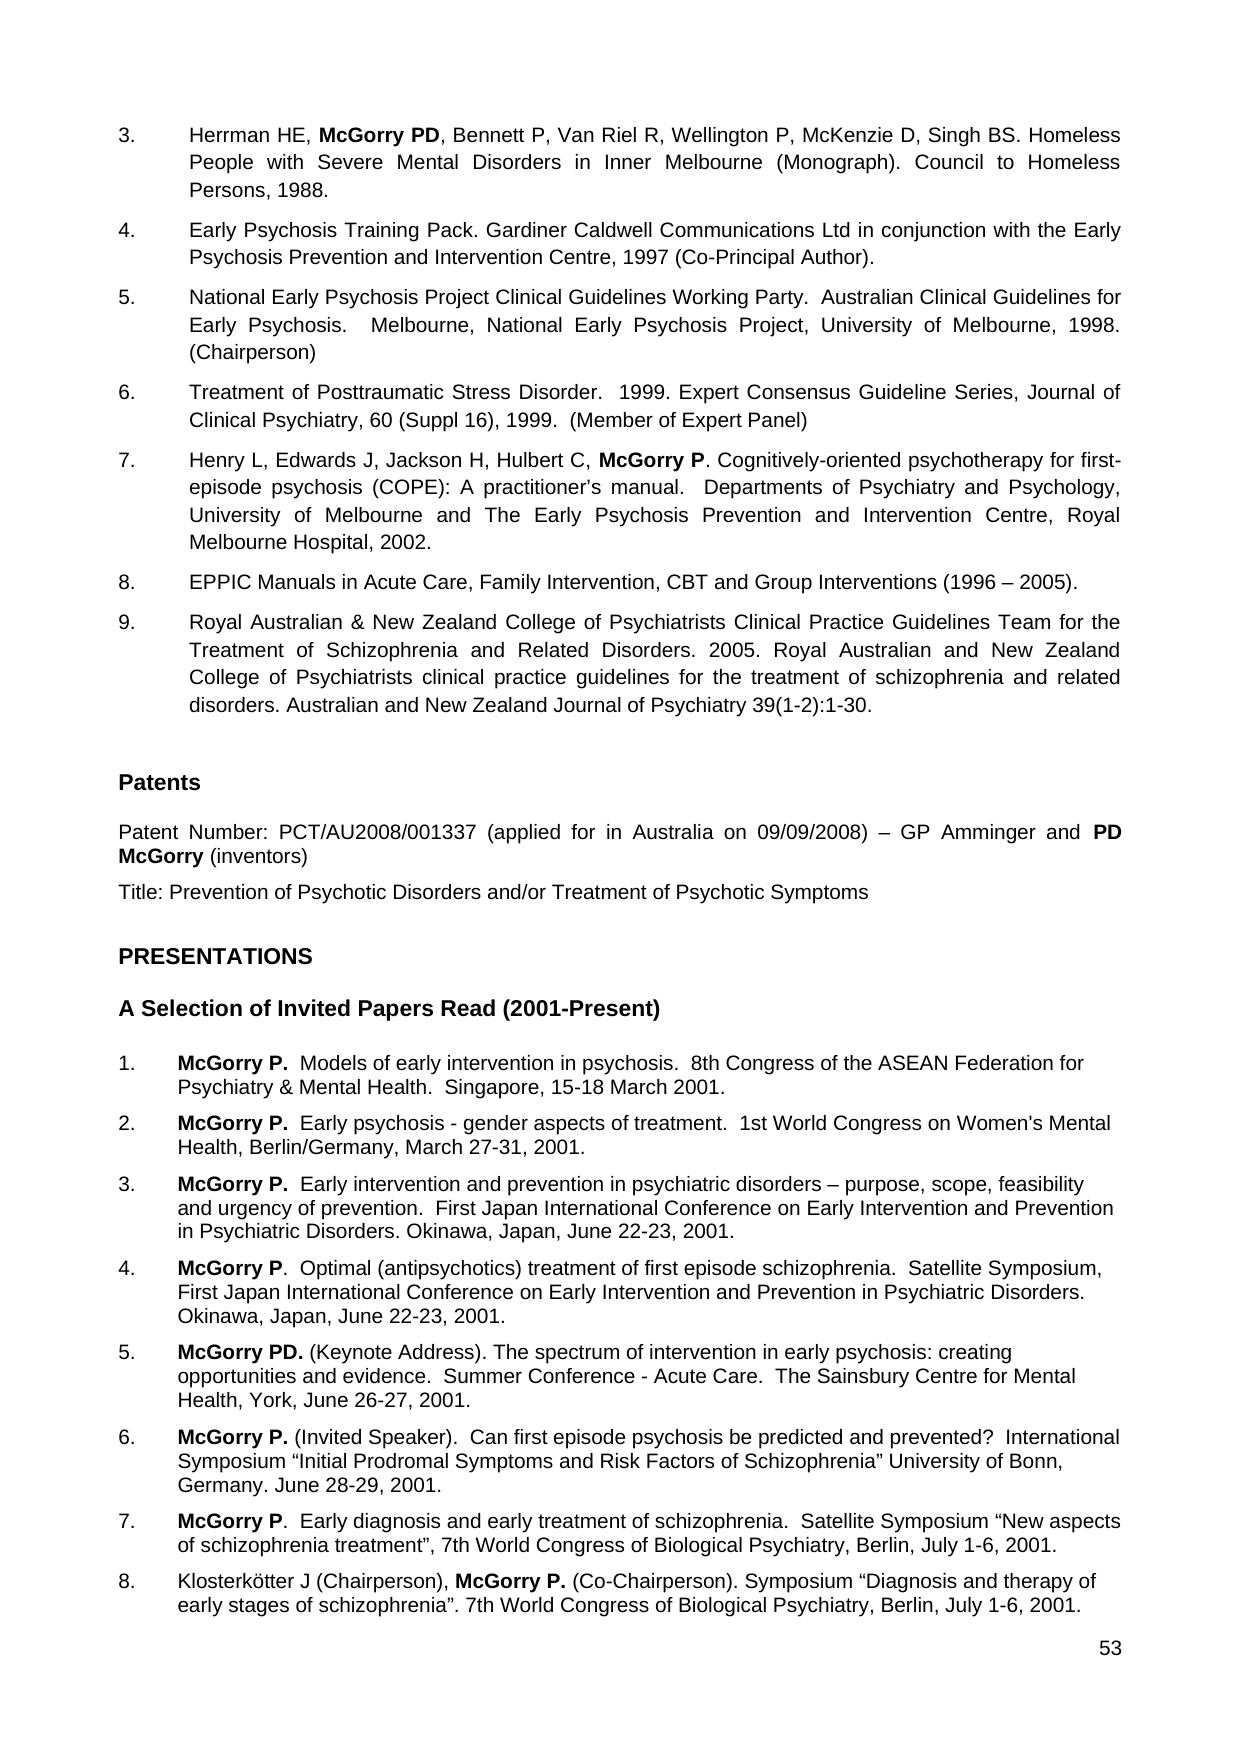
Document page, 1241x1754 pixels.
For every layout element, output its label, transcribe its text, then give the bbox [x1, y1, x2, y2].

list Treatment of Posttraumatic Stress Disorder. 1999. Expert Consensus Guideline Series, Journal of Clinical Psychiatry, 60 (Suppl 16), 1999. (Member of Expert Panel) [118, 380, 1122, 432]
list Royal Australian & New Zealand College of Psychiatrists Clinical Practice Guidelines Team for the Treatment of Schizophrenia and Related Disorders. 2005. Royal Australian and New Zealand College of Psychiatrists clinical practice guidelines for the treatment of schizophrenia and related disorders. Australian and New Zealand Journal of Psychiatry 39(1-2):1-30. [118, 610, 1122, 717]
subtitle Patents [118, 769, 1122, 796]
text A Selection of Invited Papers Read (2001-Present) [118, 995, 1122, 1022]
list Klosterkötter J (Chairperson), McGorry P. (Co-Chairperson). Symposium “Diagnosis and therapy of early stages of schizophrenia”. 7th World Congress of Biological Psychiatry, Berlin, July 1-6, 2001. [118, 1569, 1122, 1617]
list McGorry P. (Invited Speaker). Can first episode psychosis be predicted and prevented? International Symposium “Initial Prodromal Symptoms and Risk Factors of Schizophrenia” University of Bonn, Germany. June 28-29, 2001. [118, 1424, 1122, 1496]
list McGorry PD. (Keynote Address). The spectrum of intervention in early psychosis: creating opportunities and evidence. Summer Conference - Acute Care. The Sainsbury Centre for Mental Health, York, June 26-27, 2001. [118, 1340, 1122, 1412]
list National Early Psychosis Project Clinical Guidelines Working Party. Australian Clinical Guidelines for Early Psychosis. Melbourne, National Early Psychosis Project, University of Melbourne, 1998. (Chairperson) [118, 285, 1122, 364]
list McGorry P. Models of early intervention in psychosis. 8th Congress of the ASEAN Federation for Psychiatry & Mental Health. Singapore, 15-18 March 2001. [118, 1051, 1122, 1098]
list Herrman HE, McGorry PD, Bennett P, Van Riel R, Wellington P, McKenzie D, Singh BS. Homeless People with Severe Mental Disorders in Inner Melbourne (Monograph). Council to Homeless Persons, 1988. [118, 123, 1122, 202]
list McGorry P. Optimal (antipsychotics) treatment of first episode schizophrenia. Satellite Symposium, First Japan International Conference on Early Intervention and Prevention in Psychiatric Disorders. Okinawa, Japan, June 22-23, 2001. [118, 1256, 1122, 1328]
text Title: Prevention of Psychotic Disorders and/or Treatment of Psychotic Symptoms [118, 880, 1122, 904]
list McGorry P. Early diagnosis and early treatment of schizophrenia. Satellite Symposium “New aspects of schizophrenia treatment”, 7th World Congress of Biological Psychiatry, Berlin, July 1-6, 2001. [118, 1509, 1122, 1557]
list McGorry P. Early psychosis - gender aspects of treatment. 1st World Congress on Women's Mental Health, Berlin/Germany, March 27-31, 2001. [118, 1111, 1122, 1159]
text Patent Number: PCT/AU2008/001337 (applied for in Australia on 09/09/2008) – GP Amminger and PD McGorry (inventors) [118, 819, 1122, 867]
subtitle PRESENTATIONS [118, 943, 1122, 969]
list Henry L, Edwards J, Jackson H, Hulbert C, McGorry P. Cognitively-oriented psychotherapy for first-episode psychosis (COPE): A practitioner’s manual. Departments of Psychiatry and Psychology, University of Melbourne and The Early Psychosis Prevention and Intervention Centre, Royal Melbourne Hospital, 2002. [118, 448, 1122, 554]
list EPPIC Manuals in Acute Care, Family Intervention, CBT and Group Interventions (1996 – 2005). [118, 570, 1122, 594]
list McGorry P. Early intervention and prevention in psychiatric disorders – purpose, scope, feasibility and urgency of prevention. First Japan International Conference on Early Intervention and Prevention in Psychiatric Disorders. Okinawa, Japan, June 22-23, 2001. [118, 1171, 1122, 1243]
list Early Psychosis Training Pack. Gardiner Caldwell Communications Ltd in conjunction with the Early Psychosis Prevention and Intervention Centre, 1997 (Co-Principal Author). [118, 218, 1122, 269]
